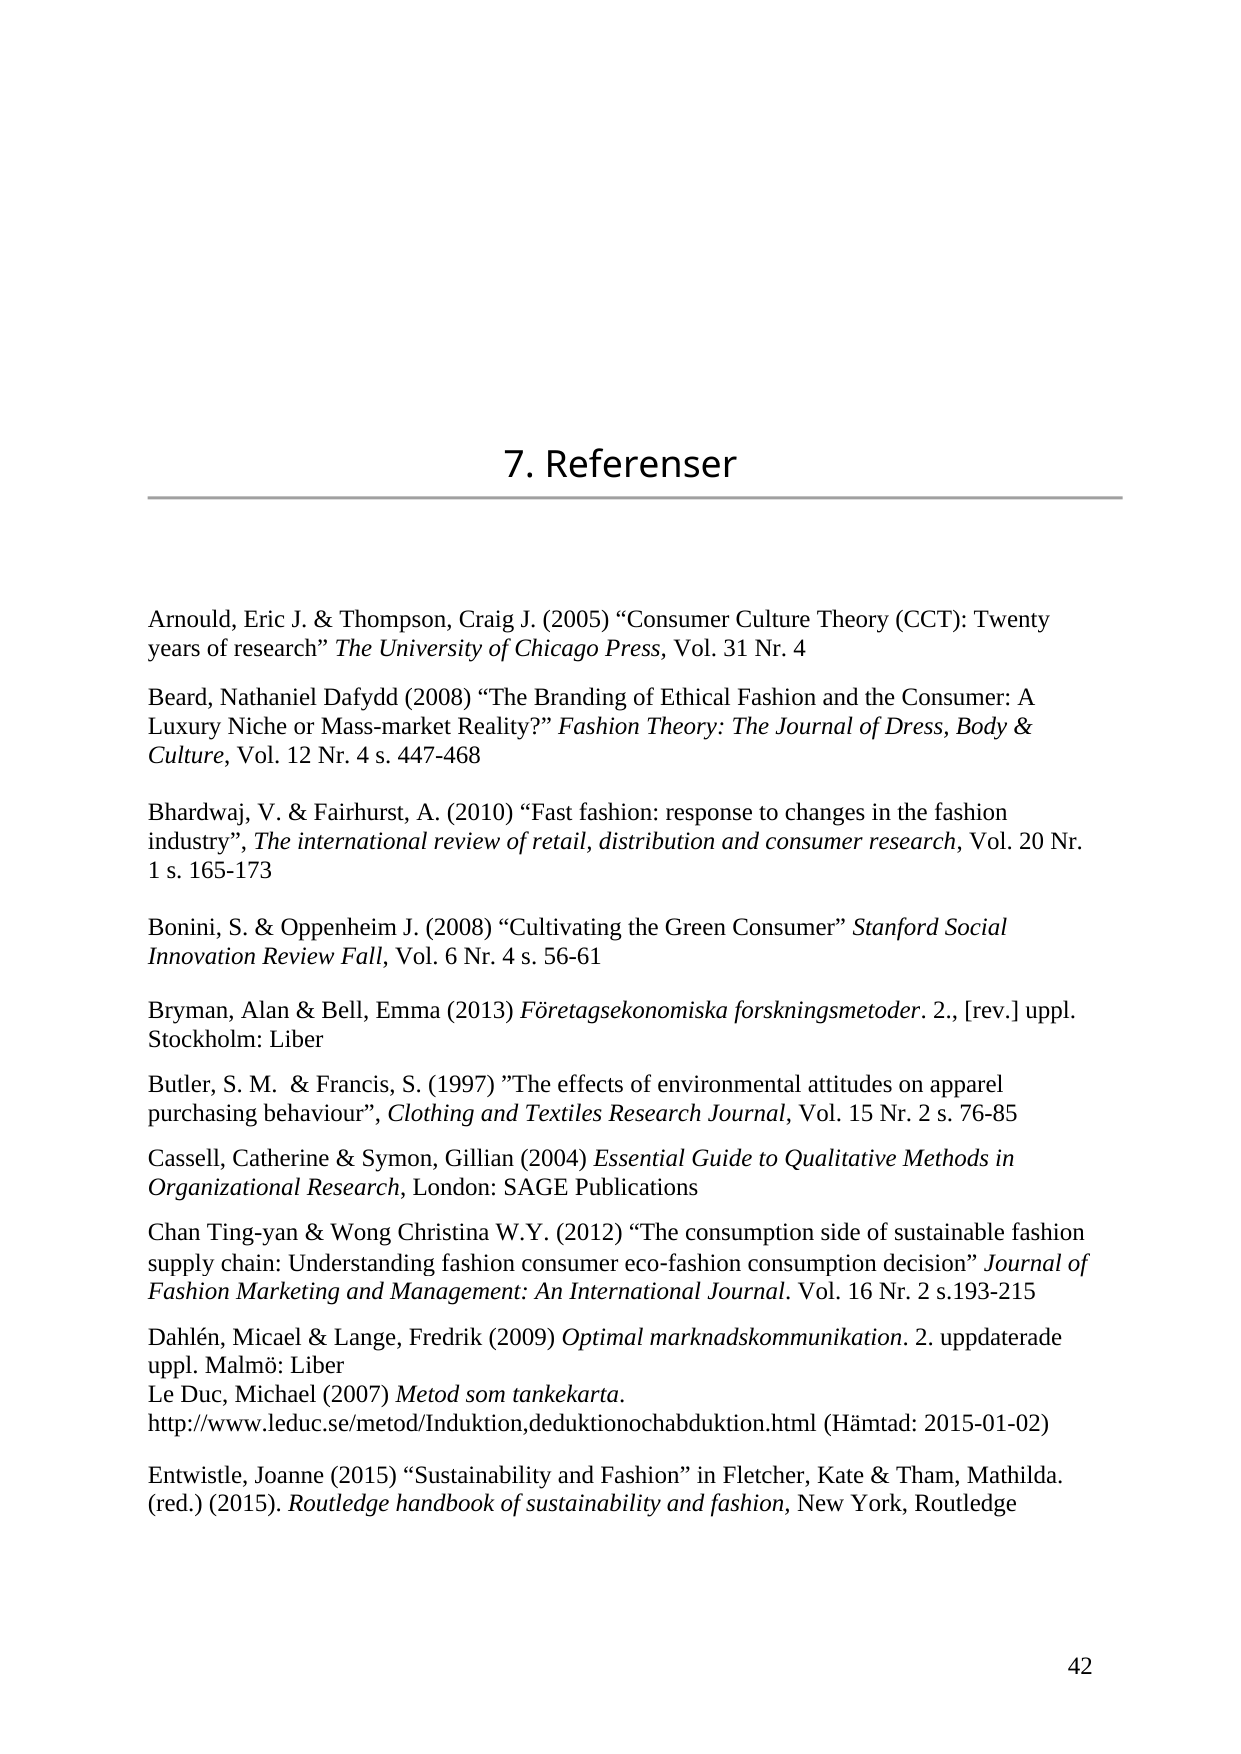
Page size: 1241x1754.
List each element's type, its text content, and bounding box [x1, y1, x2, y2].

text Arnould, Eric J. & Thompson, Craig J. (2005) “Consumer Culture Theory (CCT): Twenty years of research” The University of Chicago Press, Vol. 31 Nr. 4 [148, 604, 1093, 662]
text Bhardwaj, V. & Fairhurst, A. (2010) “Fast fashion: response to changes in the fashion industry”, The international review of retail, distribution and consumer research, Vol. 20 Nr. 1 s. 165-173 [148, 797, 1093, 884]
text Cassell, Catherine & Symon, Gillian (2004) Essential Guide to Qualitative Methods in Organizational Research, London: SAGE Publications [148, 1143, 1093, 1201]
text Bonini, S. & Oppenheim J. (2008) “Cultivating the Green Consumer” Stanford Social Innovation Review Fall, Vol. 6 Nr. 4 s. 56-61 [148, 912, 1093, 970]
text Le Duc, Michael (2007) Metod som tankekarta. http://www.leduc.se/metod/Induktion,deduktionochabduktion.html (Hämtad: 2015-01-02) [148, 1379, 1093, 1437]
text 7. Referenser [148, 438, 1093, 489]
text Bryman, Alan & Bell, Emma (2013) Företagsekonomiska forskningsmetoder. 2., [rev.] uppl. Stockholm: Liber [148, 995, 1093, 1052]
text Chan Ting‐yan & Wong Christina W.Y. (2012) “The consumption side of sustainable fashion supply chain: Understanding fashion consumer eco‐fashion consumption decision” Journal of Fashion Marketing and Management: An International Journal. Vol. 16 Nr. 2 s.193-215 [148, 1217, 1093, 1305]
text Entwistle, Joanne (2015) “Sustainability and Fashion” in Fletcher, Kate & Tham, Mathilda. (red.) (2015). Routledge handbook of sustainability and fashion, New York, Routledge [148, 1460, 1093, 1517]
text Beard, Nathaniel Dafydd (2008) “The Branding of Ethical Fashion and the Consumer: A Luxury Niche or Mass-market Reality?” Fashion Theory: The Journal of Dress, Body & Culture, Vol. 12 Nr. 4 s. 447-468 [148, 682, 1093, 797]
text Dahlén, Micael & Lange, Fredrik (2009) Optimal marknadskommunikation. 2. uppdaterade uppl. Malmö: Liber [344, 1322, 1093, 1379]
